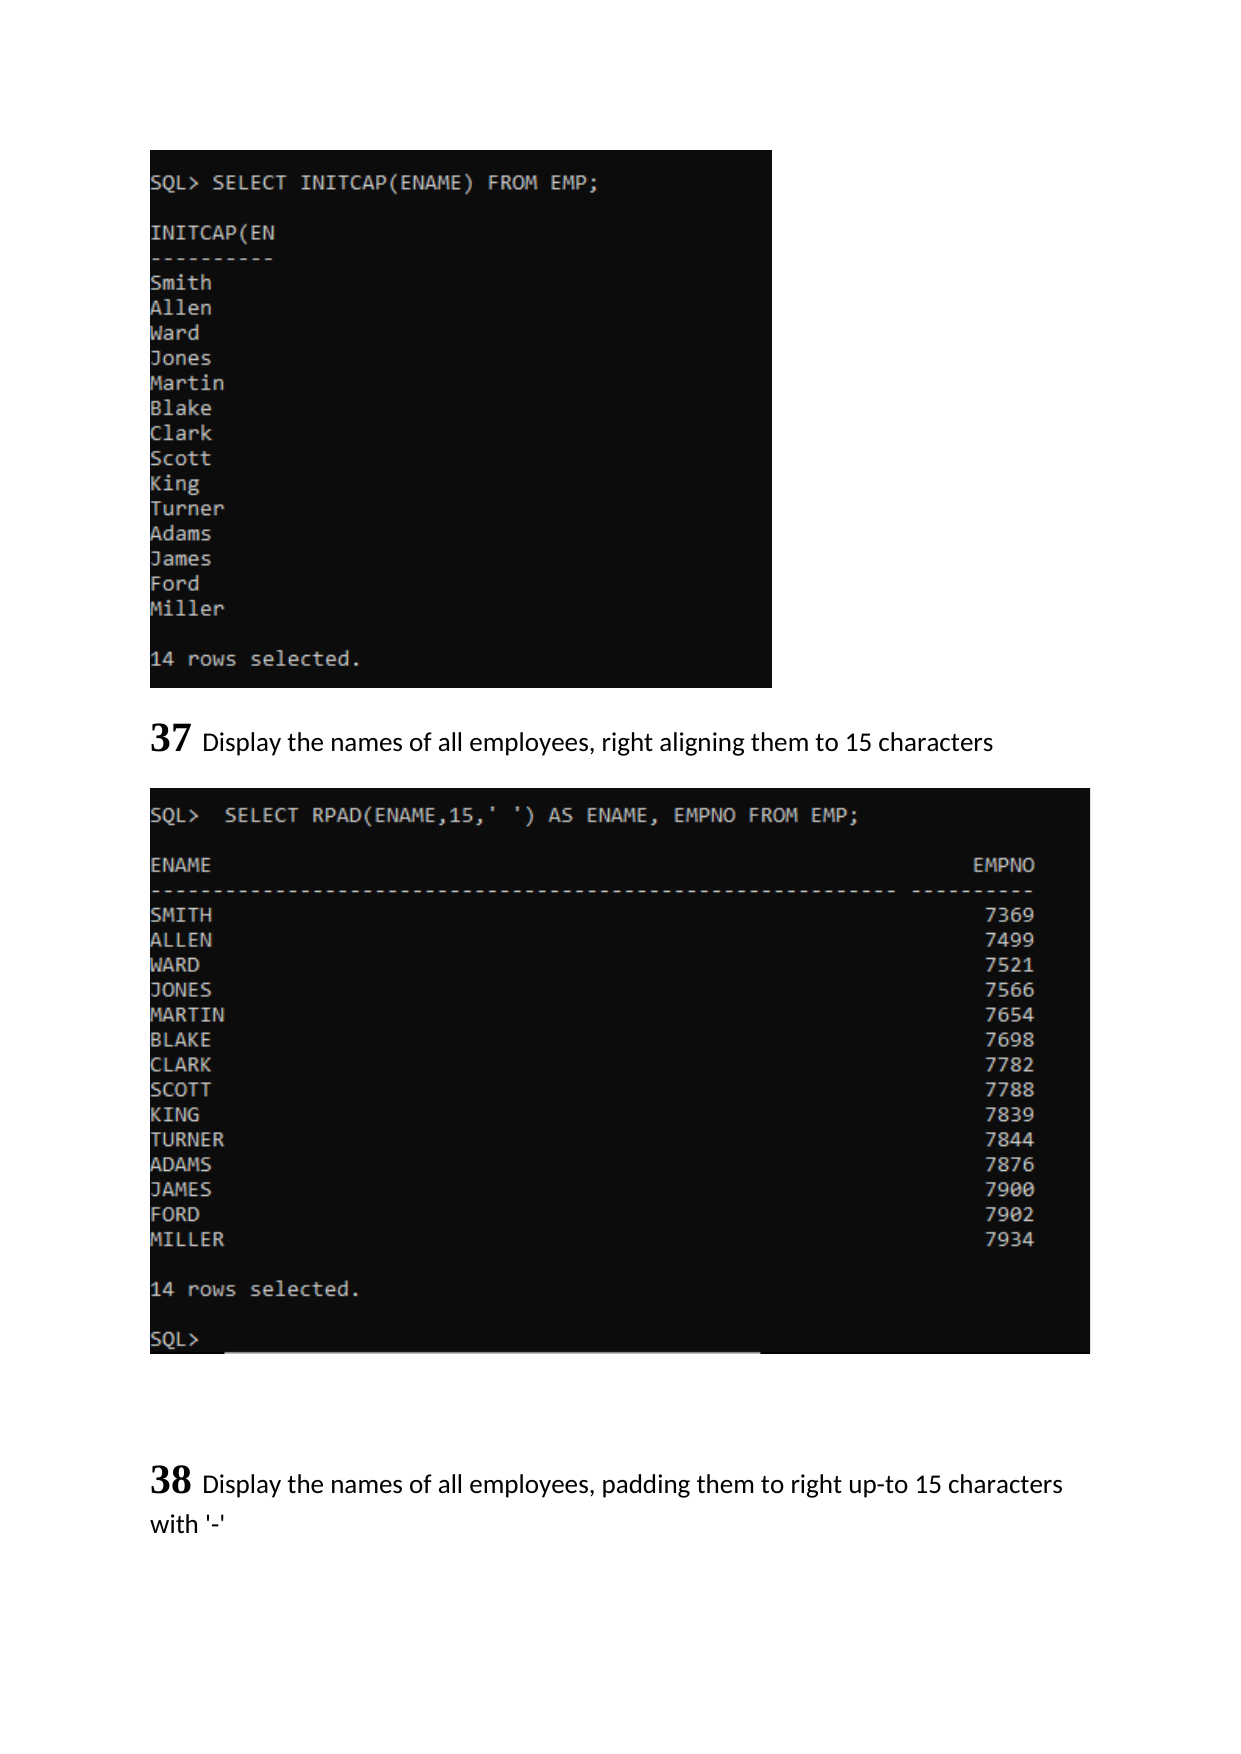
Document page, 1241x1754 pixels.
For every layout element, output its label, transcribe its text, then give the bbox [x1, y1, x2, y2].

picture [150, 150, 772, 688]
text 37 Display the names of all employees, right aligning them to 15 characters [150, 712, 1090, 760]
text 38 Display the names of all employees, padding them to right up-to 15 characters with '-' [150, 1454, 1090, 1540]
picture [150, 788, 1091, 1354]
